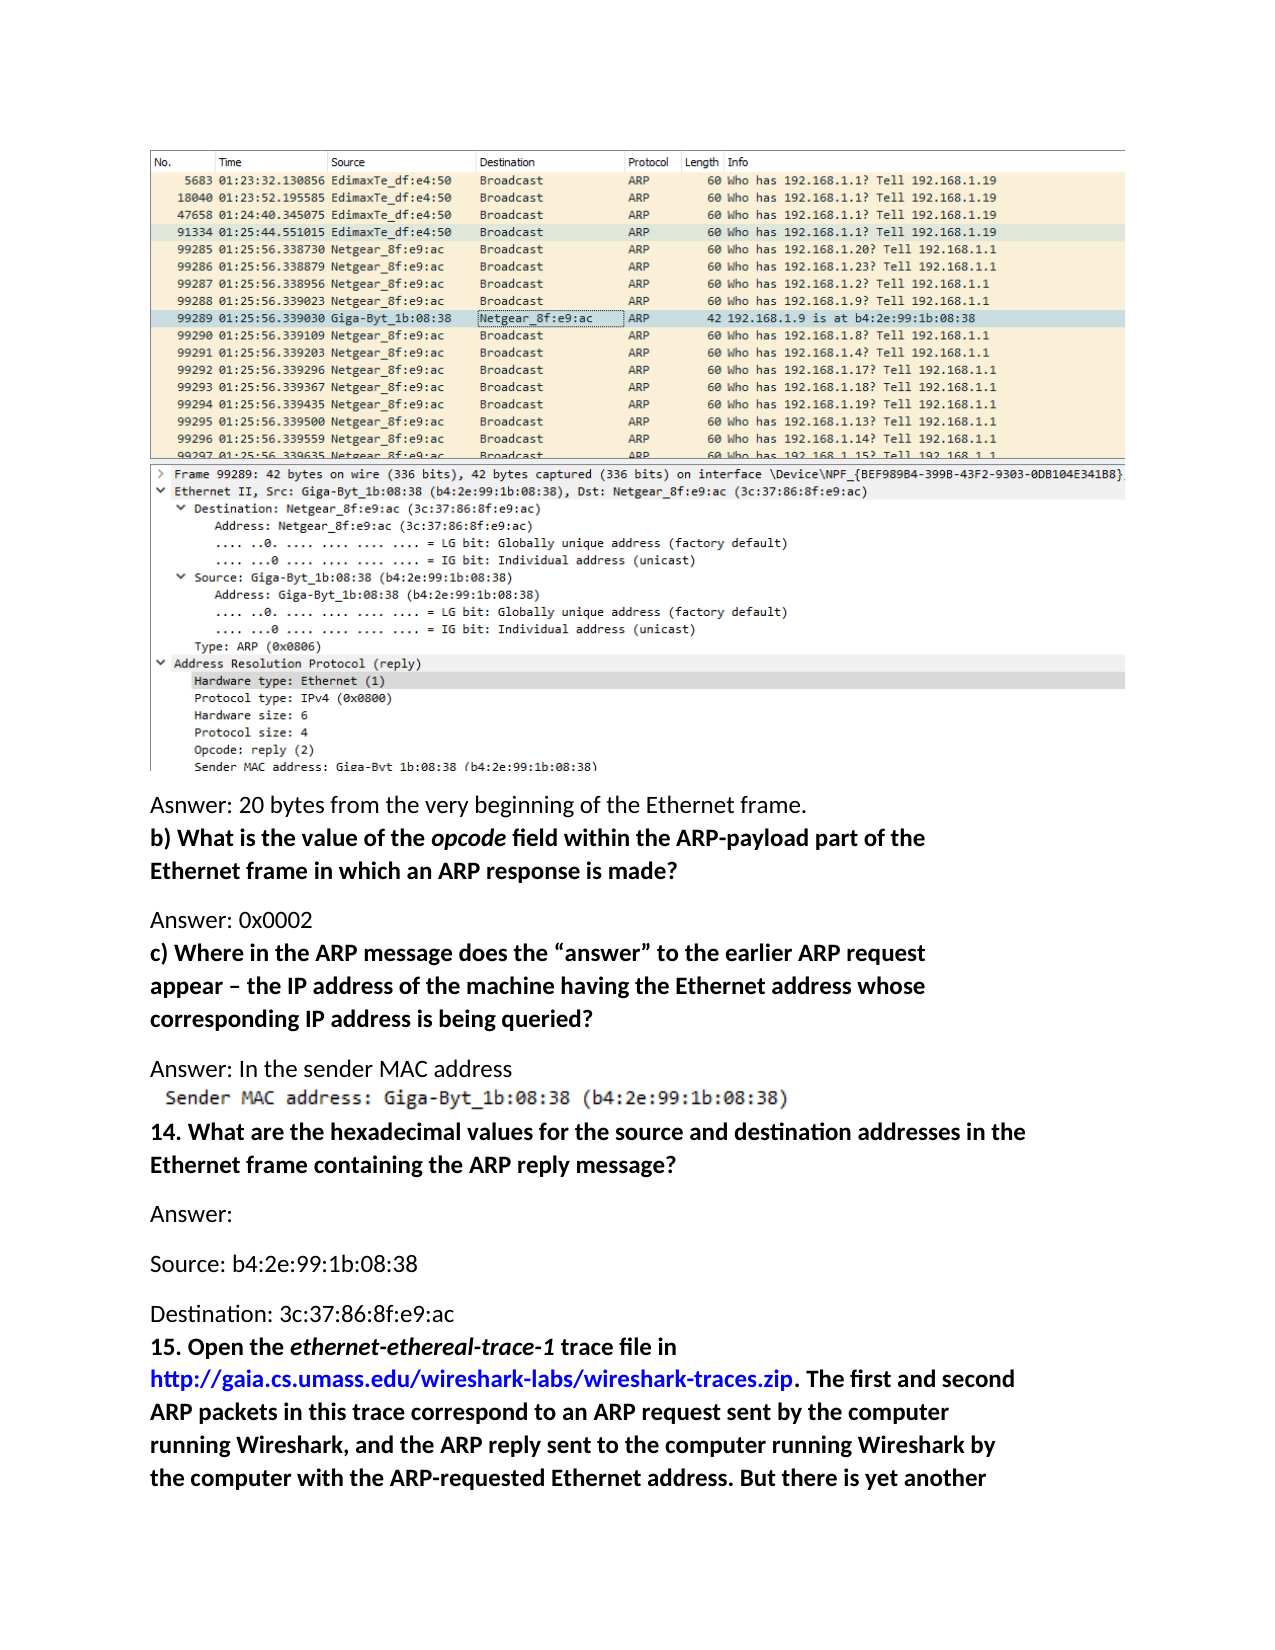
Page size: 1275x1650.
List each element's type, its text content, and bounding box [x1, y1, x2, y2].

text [150, 1298, 1125, 1493]
text Source: b4:2e:99:1b:08:38 [150, 1248, 1125, 1279]
text Answer: In the sender MAC address 14. What are the hexadecimal values for the source and destination addresses in the Ethernet frame containing the ARP reply message? [150, 1053, 1125, 1179]
picture [150, 150, 1125, 771]
text Answer: [150, 1198, 1125, 1229]
picture [150, 1085, 819, 1111]
text Answer: 0x0002 c) Where in the ARP message does the “answer” to the earlier ARP request appear – the IP address of the machine having the Ethernet address whose corresponding IP address is being queried? [150, 904, 1125, 1034]
text Asnwer: 20 bytes from the very beginning of the Ethernet frame. b) What is the value of the opcode field within the ARP-payload part of the Ethernet frame in which an ARP response is made? [150, 789, 1125, 886]
